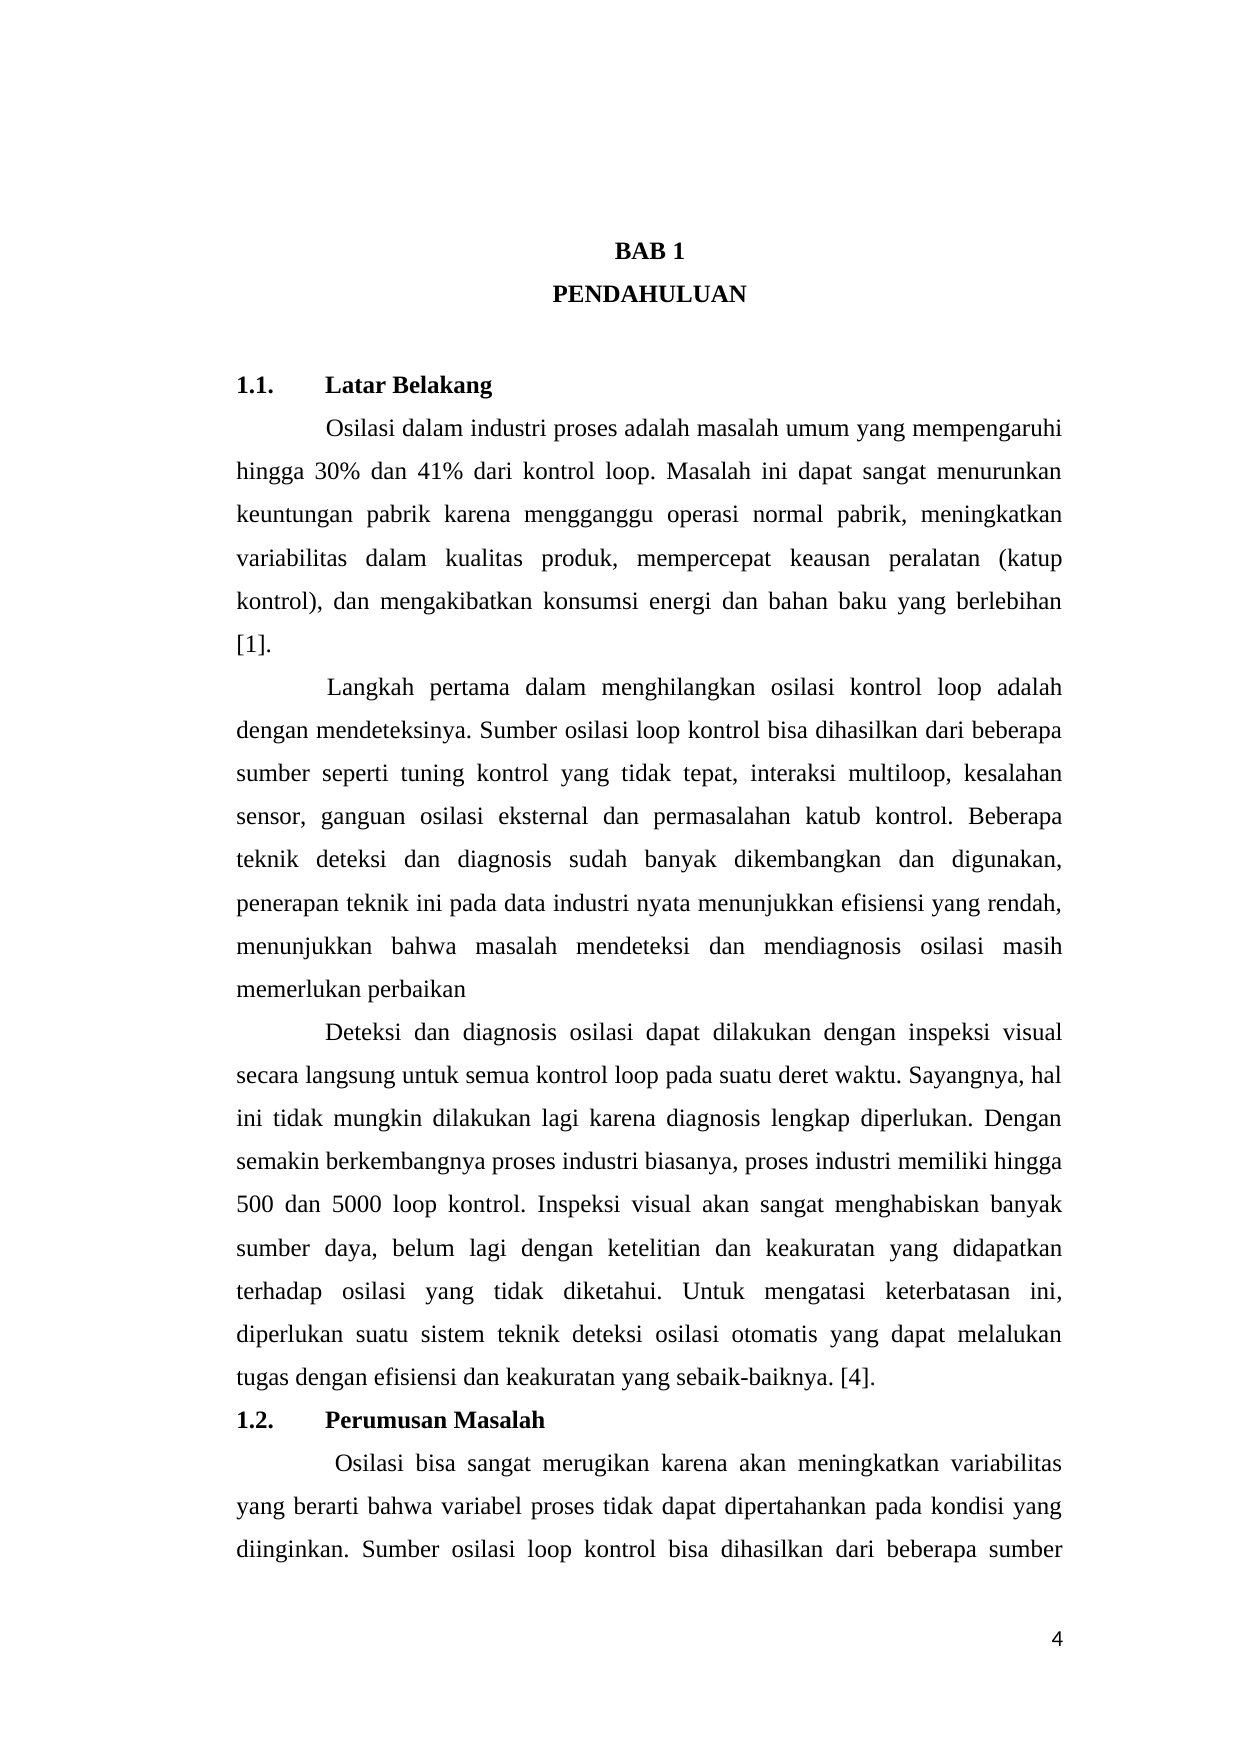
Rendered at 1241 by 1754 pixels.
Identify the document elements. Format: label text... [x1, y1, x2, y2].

text Osilasi dalam industri proses adalah masalah umum yang mempengaruhi hingga 30% dan 41% dari kontrol loop. Masalah ini dapat sangat menurunkan keuntungan pabrik karena mengganggu operasi normal pabrik, meningkatkan variabilitas dalam kualitas produk, mempercepat keausan peralatan (katup kontrol), dan mengakibatkan konsumsi energi dan bahan baku yang berlebihan [1]. [236, 413, 1063, 658]
text PENDAHULUAN [236, 279, 1063, 308]
text Langkah pertama dalam menghilangkan osilasi kontrol loop adalah dengan mendeteksinya. Sumber osilasi loop kontrol bisa dihasilkan dari beberapa sumber seperti tuning kontrol yang tidak tepat, interaksi multiloop, kesalahan sensor, ganguan osilasi eksternal dan permasalahan katub kontrol. Beberapa teknik deteksi dan diagnosis sudah banyak dikembangkan dan digunakan, penerapan teknik ini pada data industri nyata menunjukkan efisiensi yang rendah, menunjukkan bahwa masalah mendeteksi dan mendiagnosis osilasi masih memerlukan perbaikan [236, 672, 1063, 1003]
list Deteksi dan diagnosis osilasi dapat dilakukan dengan inspeksi visual secara langsung untuk semua kontrol loop pada suatu deret waktu. Sayangnya, hal ini tidak mungkin dilakukan lagi karena diagnosis lengkap diperlukan. Dengan semakin berkembangnya proses industri biasanya, proses industri memiliki hingga 500 dan 5000 loop kontrol. Inspeksi visual akan sangat menghabiskan banyak sumber daya, belum lagi dengan ketelitian dan keakuratan yang didapatkan terhadap osilasi yang tidak diketahui. Untuk mengatasi keterbatasan ini, diperlukan suatu sistem teknik deteksi osilasi otomatis yang dapat melalukan tugas dengan efisiensi dan keakuratan yang sebaik-baiknya. [4]. [236, 1017, 1063, 1391]
list Perumusan Masalah [236, 1405, 1063, 1434]
text BAB 1 [236, 236, 1063, 265]
list Latar Belakang [236, 370, 1063, 399]
